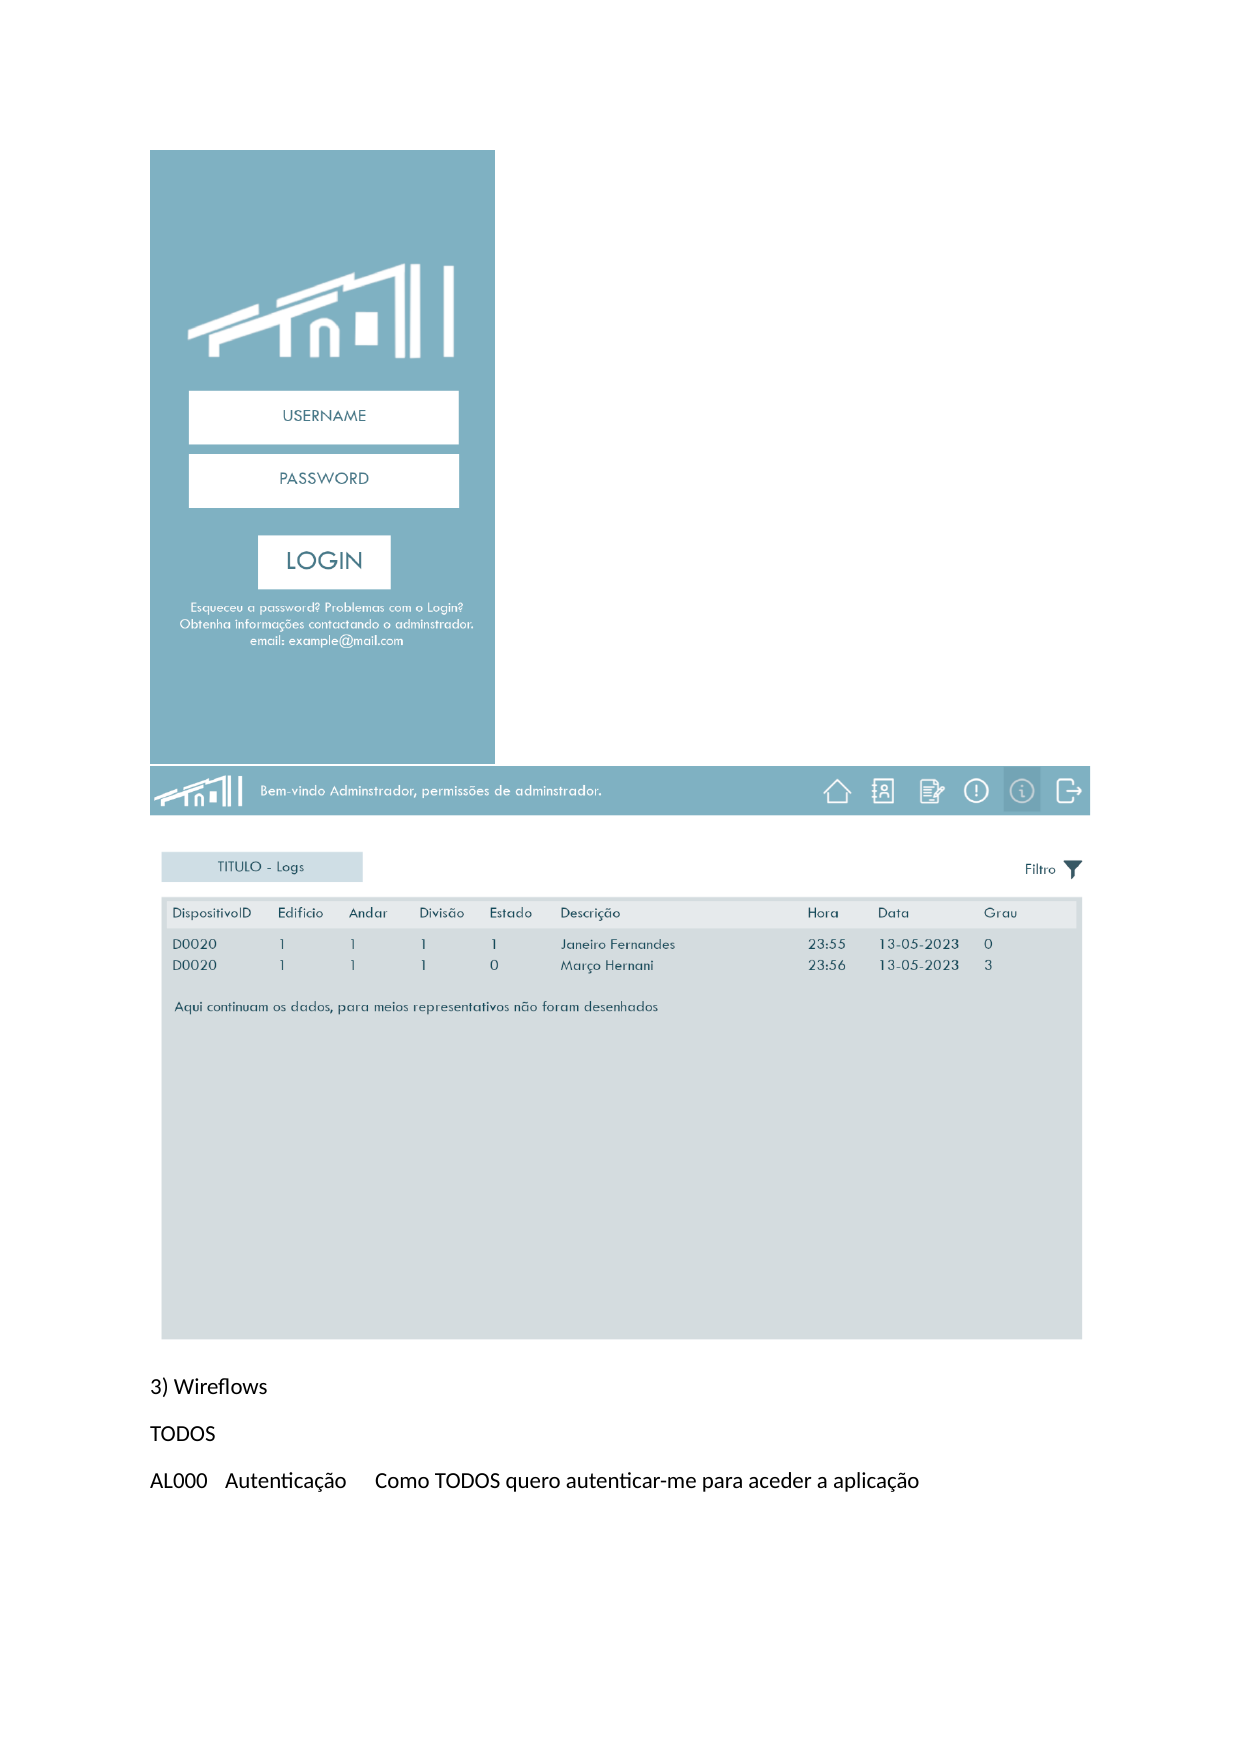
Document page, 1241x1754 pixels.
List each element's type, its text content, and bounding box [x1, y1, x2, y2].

text 3) Wireflows [150, 1372, 1090, 1400]
text TODOS [150, 1419, 1090, 1447]
text AL000 Autenticação Como TODOS quero autenticar-me para aceder a aplicação [150, 1466, 1090, 1494]
picture [150, 150, 495, 764]
picture [150, 766, 1091, 1354]
